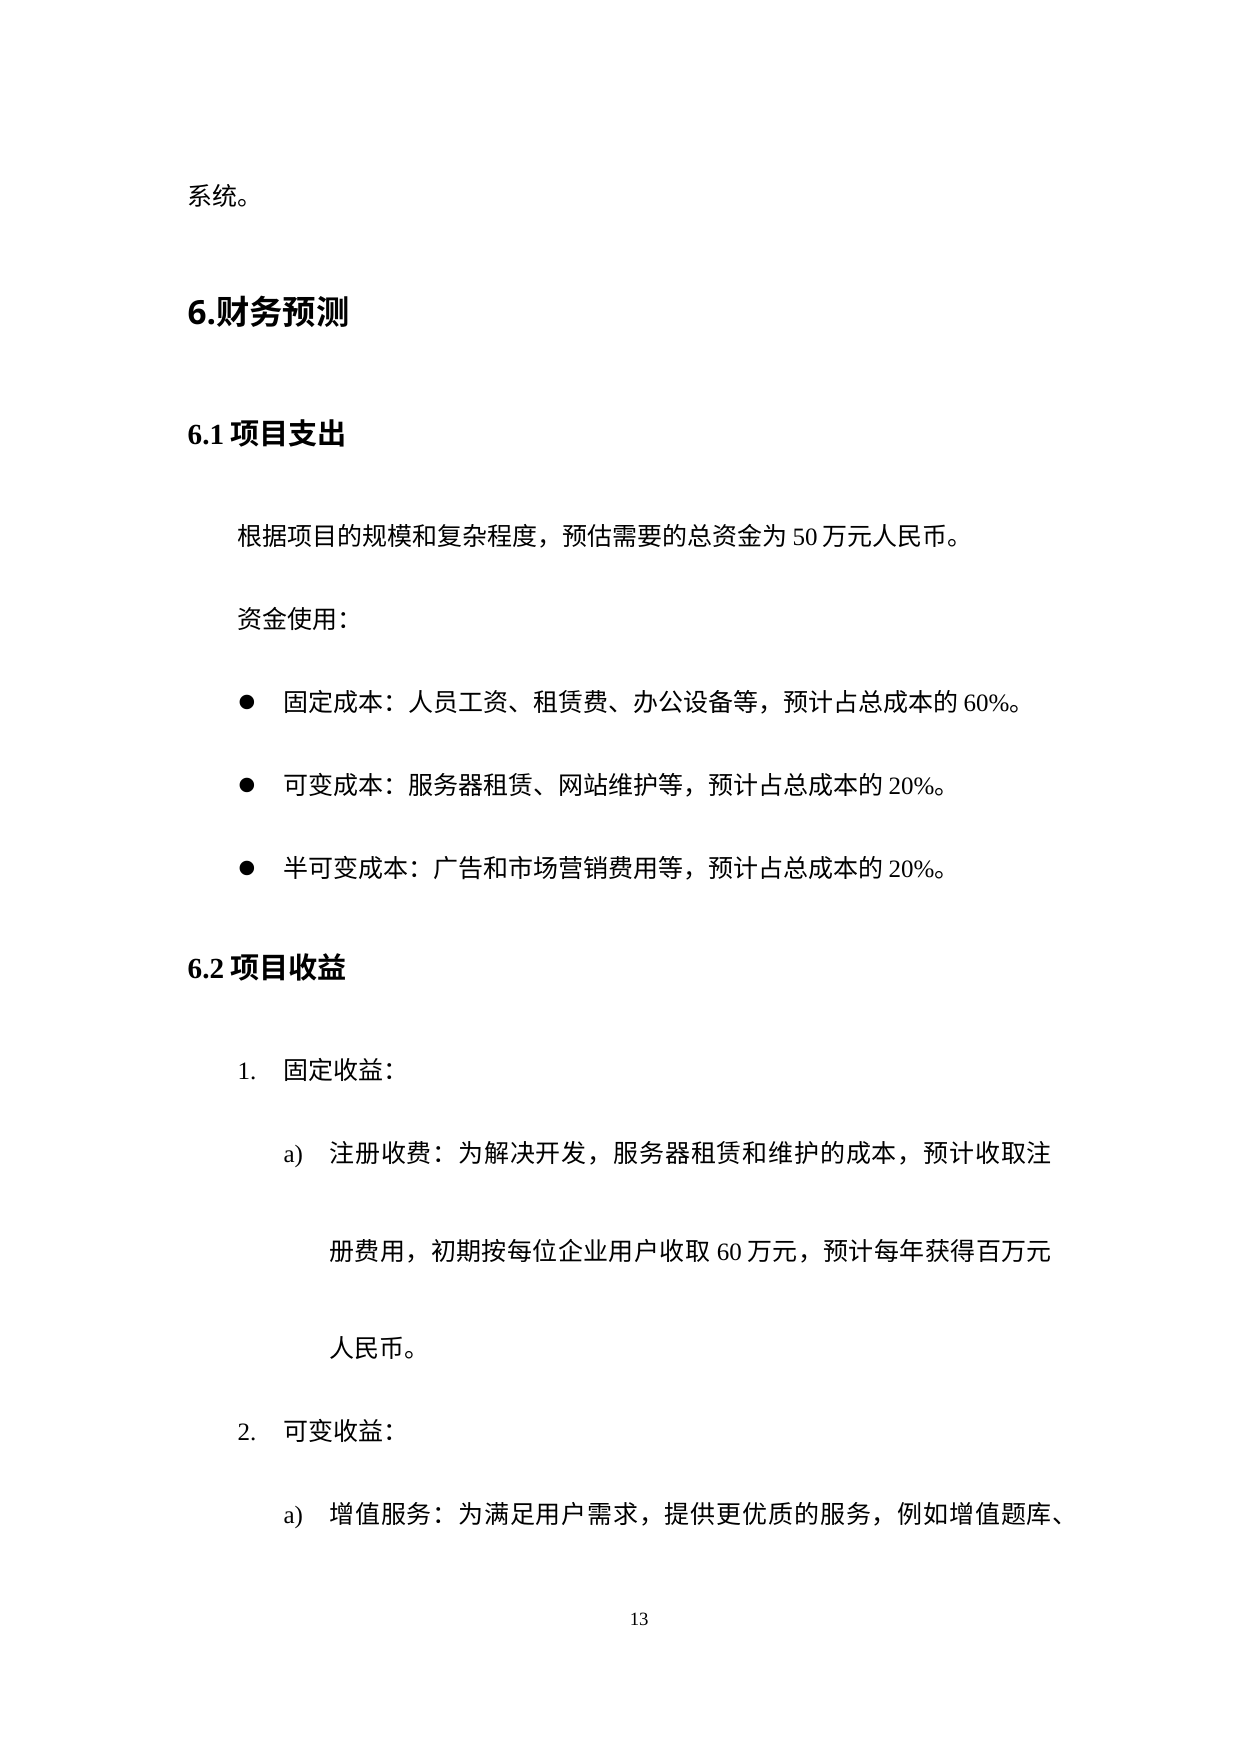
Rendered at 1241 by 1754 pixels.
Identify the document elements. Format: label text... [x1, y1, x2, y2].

list 固定成本：人员工资、租赁费、办公设备等，预计占总成本的60%。 [237, 668, 1053, 733]
list 可变收益： [237, 1397, 1053, 1462]
list 注册收费：为解决开发，服务器租赁和维护的成本，预计收取注册费用，初期按每位企业用户收取60万元，预计每年获得百万元人民币。 [283, 1119, 1053, 1379]
list 固定收益： [237, 1036, 1053, 1101]
list 可变成本：服务器租赁、网站维护等，预计占总成本的20%。 [237, 751, 1053, 816]
text 根据项目的规模和复杂程度，预估需要的总资金为50万元人民币。 [187, 502, 1053, 567]
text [187, 162, 1053, 227]
subtitle 6.1项目支出 [187, 399, 1053, 464]
text 资金使用： [187, 585, 1053, 650]
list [283, 1480, 1053, 1545]
subtitle 6.财务预测 [187, 278, 1053, 343]
subtitle 6.2项目收益 [187, 933, 1053, 998]
list 半可变成本：广告和市场营销费用等，预计占总成本的20%。 [237, 834, 1053, 899]
